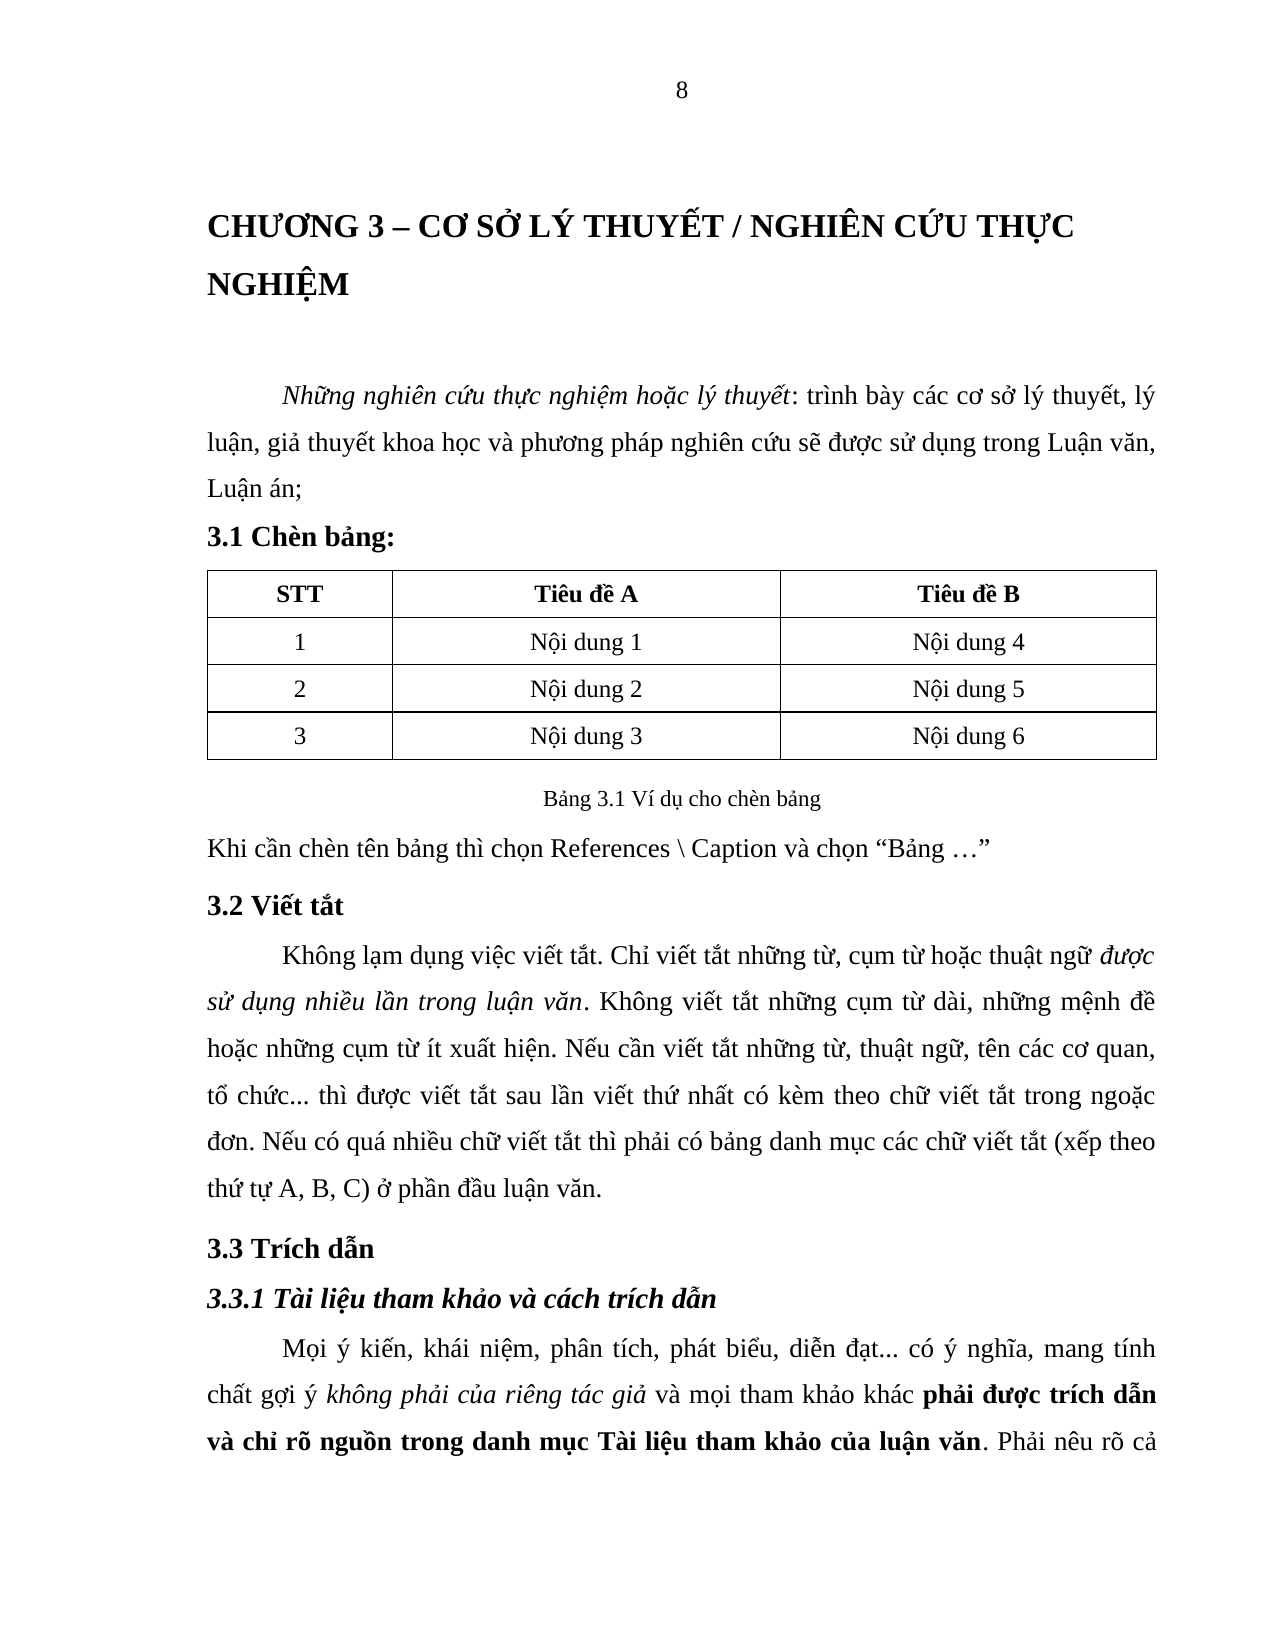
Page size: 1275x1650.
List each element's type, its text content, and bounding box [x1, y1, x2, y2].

text 3.3.1 Tài liệu tham khảo và cách trích dẫn [207, 1282, 1157, 1315]
table_header STT [208, 571, 392, 617]
table_cell Nội dung 5 [781, 665, 1156, 711]
text Bảng 3.1 Ví dụ cho chèn bảng [207, 785, 1157, 811]
text CHƯƠNG 3 – CƠ SỞ LÝ THUYẾT / NGHIÊN CỨU THỰC NGHIỆM [207, 207, 1157, 303]
table_cell Nội dung 3 [393, 713, 780, 759]
text Khi cần chèn tên bảng thì chọn References \ Caption và chọn “Bảng …” [207, 832, 1157, 863]
table_cell 2 [208, 665, 392, 711]
table_cell 3 [208, 713, 392, 759]
text Những nghiên cứu thực nghiệm hoặc lý thuyết: trình bày các cơ sở lý thuyết, lý luận, giả thuyết khoa học và phương pháp nghiên cứu sẽ được sử dụng trong Luận văn, Luận án; [207, 379, 1157, 504]
table_header Tiêu đề B [781, 571, 1156, 617]
table_header Tiêu đề A [393, 571, 780, 617]
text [207, 1332, 1157, 1456]
text 3.2 Viết tắt [207, 888, 1157, 922]
table_cell 1 [208, 618, 392, 664]
text 3.3 Trích dẫn [207, 1231, 1157, 1265]
table_cell Nội dung 2 [393, 665, 780, 711]
text 3.1 Chèn bảng: [207, 519, 1157, 553]
table_cell Nội dung 1 [393, 618, 780, 664]
text Không lạm dụng việc viết tắt. Chỉ viết tắt những từ, cụm từ hoặc thuật ngữ được sử dụng nhiều lần trong luận văn. Không viết tắt những cụm từ dài, những mệnh đề hoặc những cụm từ ít xuất hiện. Nếu cần viết tắt những từ, thuật ngữ, tên các cơ quan, tổ chức... thì được viết tắt sau lần viết thứ nhất có kèm theo chữ viết tắt trong ngoặc đơn. Nếu có quá nhiều chữ viết tắt thì phải có bảng danh mục các chữ viết tắt (xếp theo thứ tự A, B, C) ở phần đầu luận văn. [207, 939, 1157, 1203]
table_cell Nội dung 4 [781, 618, 1156, 664]
table_cell Nội dung 6 [781, 713, 1156, 759]
